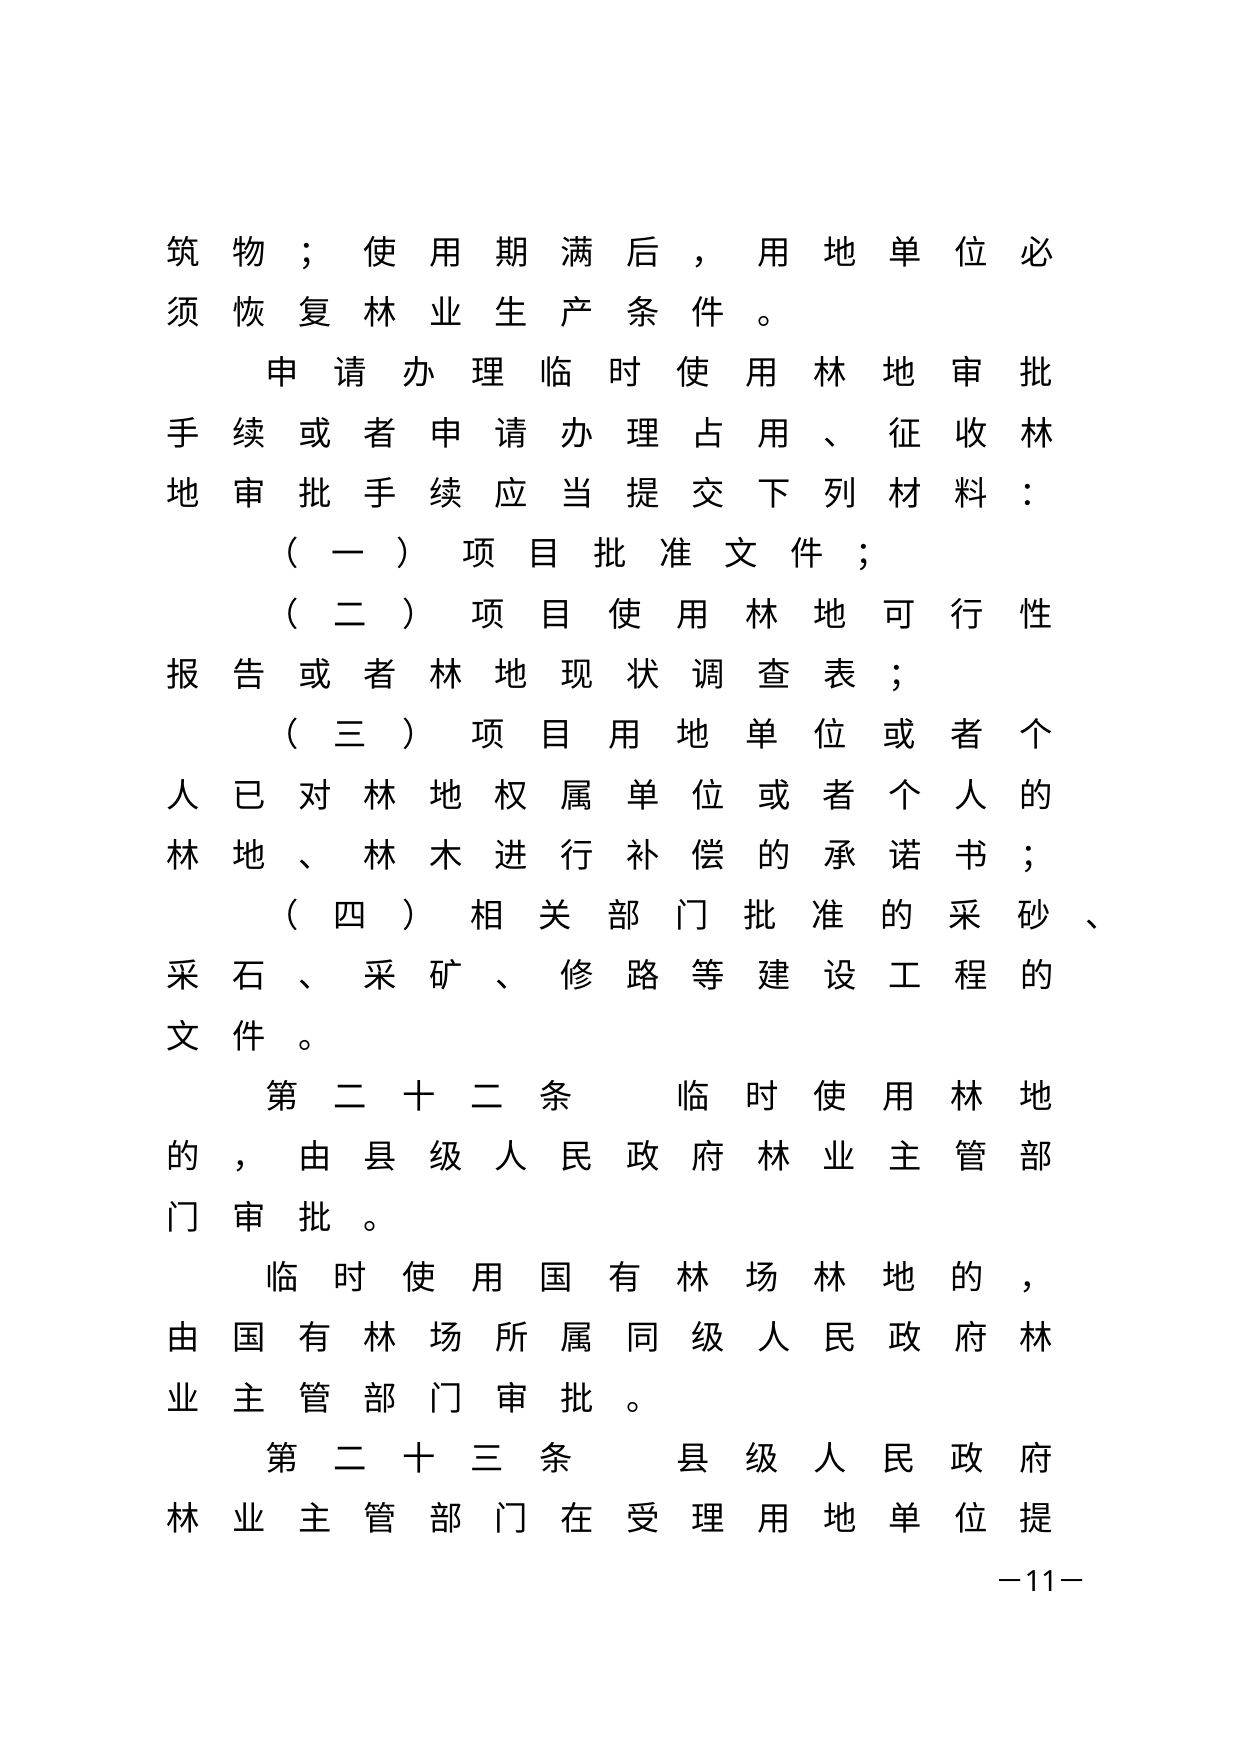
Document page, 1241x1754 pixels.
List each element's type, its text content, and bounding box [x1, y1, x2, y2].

text （一）项目批准文件； [167, 521, 1085, 581]
text 第二十三条 县级人民政府林业主管部门在受理用地单位提交的用地申请后，由用地单位填写《使用林地申请表》。县级人民政府林业主管部门应当委派2名以上工作人员进行用地现场查验，确定实物指标，填写《使用林地现场查验表》，并提出审核意见，逐级上报。 [167, 1426, 1085, 1546]
text 临时使用国有林场林地的，由国有林场所属同级人民政府林业主管部门审批。 [167, 1245, 1085, 1426]
text 第二十二条 临时使用林地的，由县级人民政府林业主管部门审批。 [167, 1064, 1085, 1245]
text （四）相关部门批准的采砂、采石、采矿、修路等建设工程的文件。 [167, 883, 1085, 1064]
text （三）项目用地单位或者个人已对林地权属单位或者个人的林地、林木进行补偿的承诺书； [167, 702, 1085, 883]
text 第二十一条 临时使用林地的期限不得超过两年，并不得在临时使用的林地上修筑永久性建筑物；使用期满后，用地单位必须恢复林业生产条件。 [167, 219, 1085, 340]
text （二）项目使用林地可行性报告或者林地现状调查表； [167, 581, 1085, 702]
text 申请办理临时使用林地审批手续或者申请办理占用、征收林地审批手续应当提交下列材料： [167, 340, 1085, 521]
